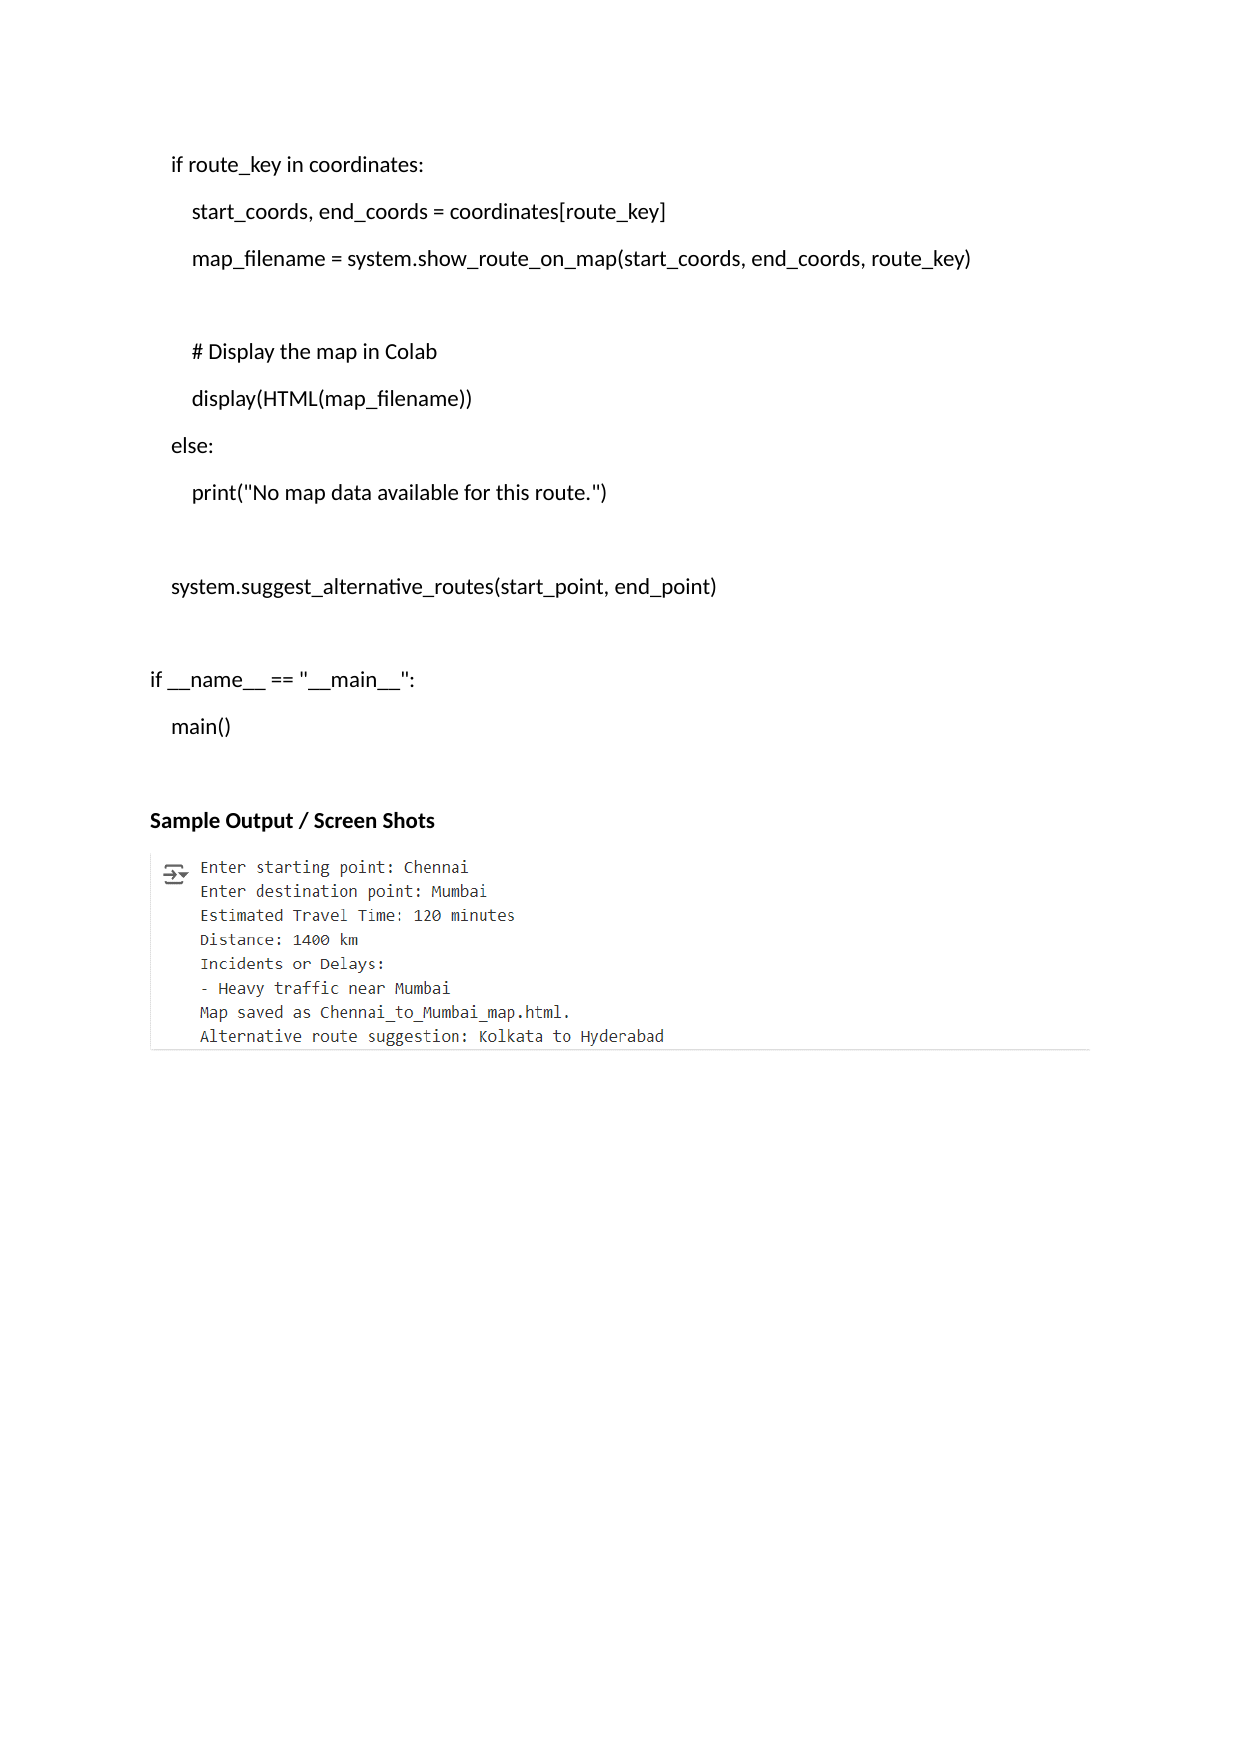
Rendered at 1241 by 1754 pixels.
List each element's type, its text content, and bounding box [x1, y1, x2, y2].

text print("No map data available for this route.") [150, 478, 1090, 506]
text if __name__ == "__main__": [150, 666, 1090, 694]
text map_filename = system.show_route_on_map(start_coords, end_coords, route_key) [150, 244, 1090, 272]
text else: [150, 431, 1090, 459]
text if route_key in coordinates: [150, 150, 1090, 178]
text system.suggest_alternative_routes(start_point, end_point) [150, 572, 1090, 600]
picture [150, 853, 1091, 1051]
text Sample Output / Screen Shots [150, 806, 1090, 834]
text # Display the map in Colab [150, 337, 1090, 366]
text display(HTML(map_filename)) [150, 384, 1090, 412]
text start_coords, end_coords = coordinates[route_key] [150, 197, 1090, 225]
text main() [150, 712, 1090, 741]
